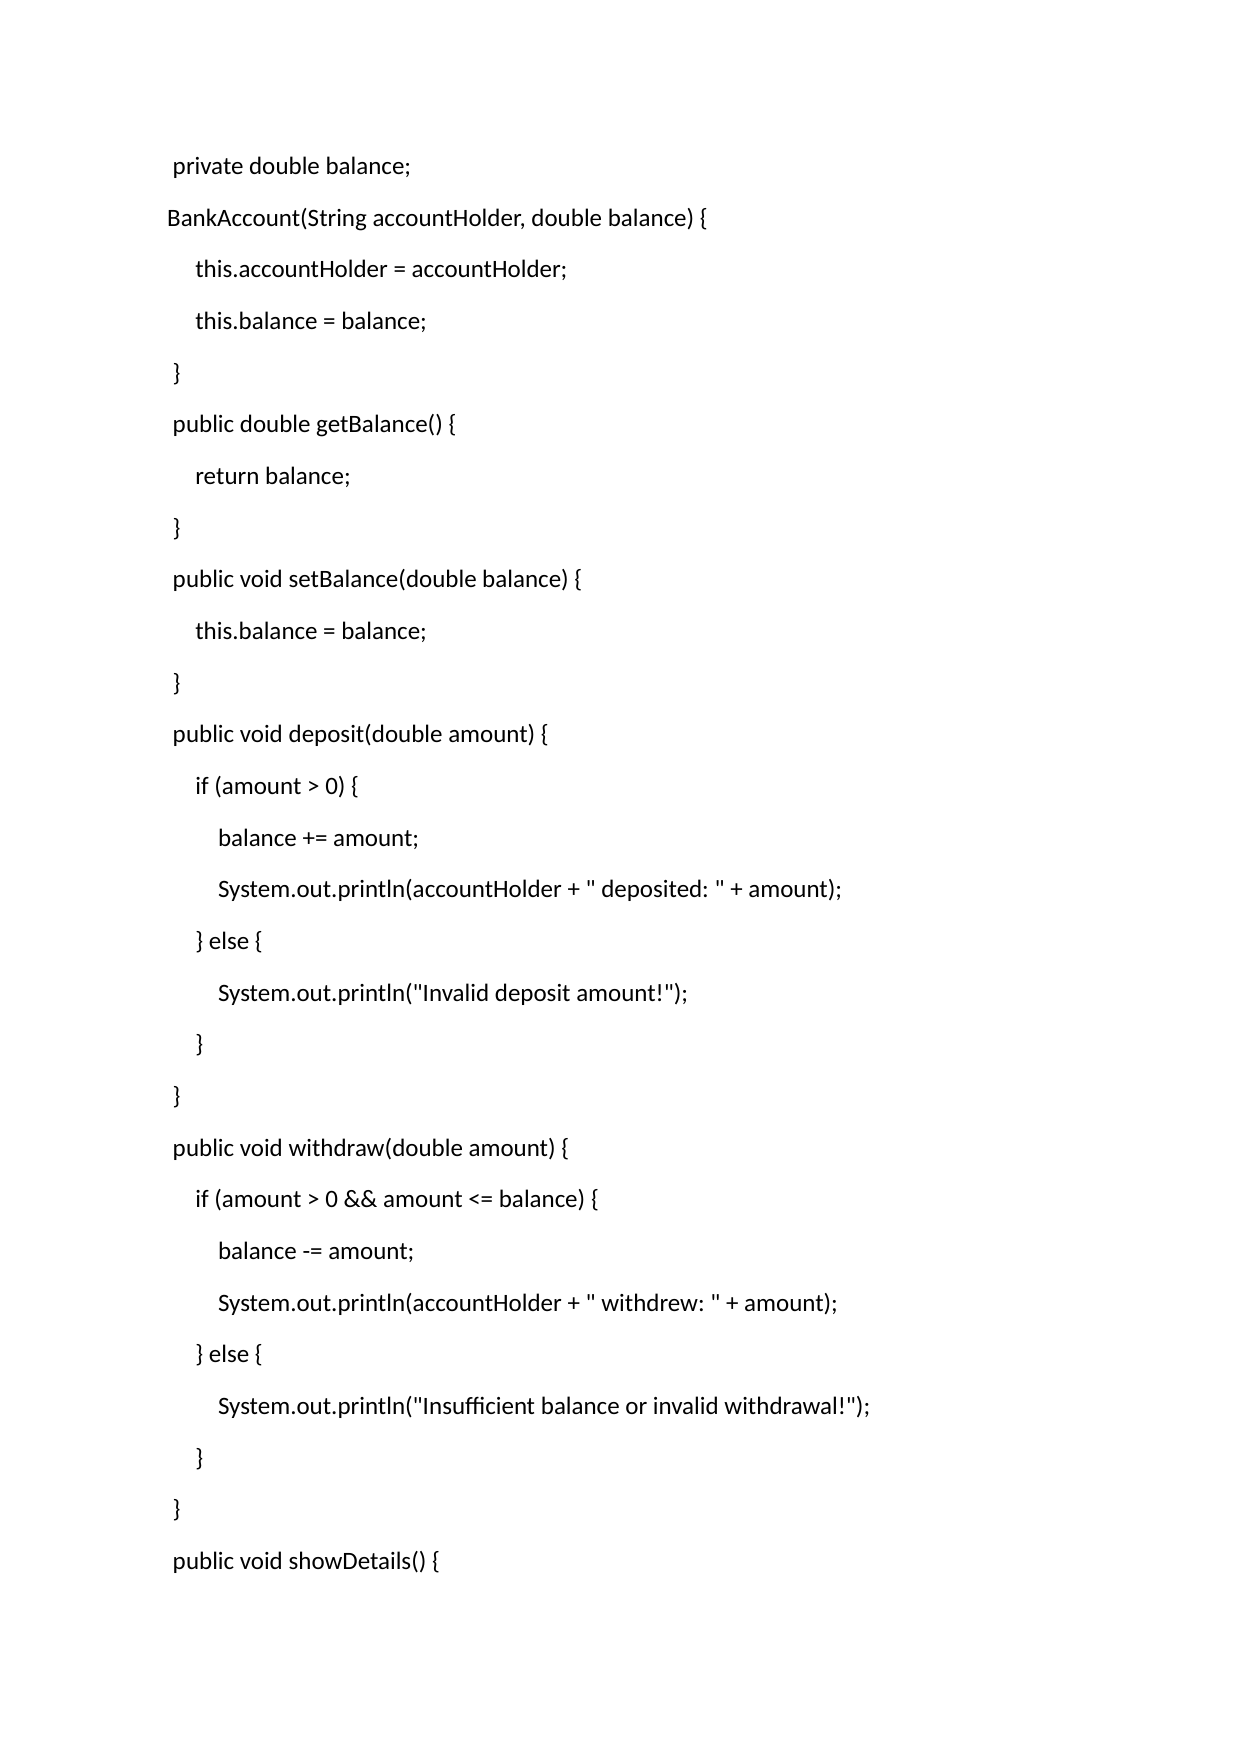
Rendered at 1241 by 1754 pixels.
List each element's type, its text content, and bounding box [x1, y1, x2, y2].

text this.balance = balance; [150, 615, 1090, 646]
text public void showDetails() { [150, 1545, 1090, 1576]
text } [150, 1442, 1090, 1472]
text this.balance = balance; [150, 305, 1090, 336]
text public void setBalance(double balance) { [150, 563, 1090, 594]
text } [150, 357, 1090, 387]
text public double getBalance() { [150, 408, 1090, 439]
text } else { [150, 925, 1090, 956]
text System.out.println(accountHolder + " deposited: " + amount); [150, 873, 1090, 904]
text public void withdraw(double amount) { [150, 1132, 1090, 1162]
text System.out.println("Insufficient balance or invalid withdrawal!"); [150, 1390, 1090, 1421]
text balance += amount; [150, 822, 1090, 852]
text if (amount > 0) { [150, 770, 1090, 801]
text this.accountHolder = accountHolder; [150, 253, 1090, 284]
text } [150, 667, 1090, 697]
text } [150, 1493, 1090, 1524]
text } [150, 1080, 1090, 1111]
text } else { [150, 1338, 1090, 1369]
text if (amount > 0 && amount <= balance) { [150, 1183, 1090, 1214]
text BankAccount(String accountHolder, double balance) { [150, 202, 1090, 232]
text public void deposit(double amount) { [150, 718, 1090, 749]
text } [150, 512, 1090, 542]
text System.out.println(accountHolder + " withdrew: " + amount); [150, 1287, 1090, 1317]
text System.out.println("Invalid deposit amount!"); [150, 977, 1090, 1007]
text } [150, 1028, 1090, 1059]
text return balance; [150, 460, 1090, 491]
text private double balance; [150, 150, 1090, 181]
text balance -= amount; [150, 1235, 1090, 1266]
